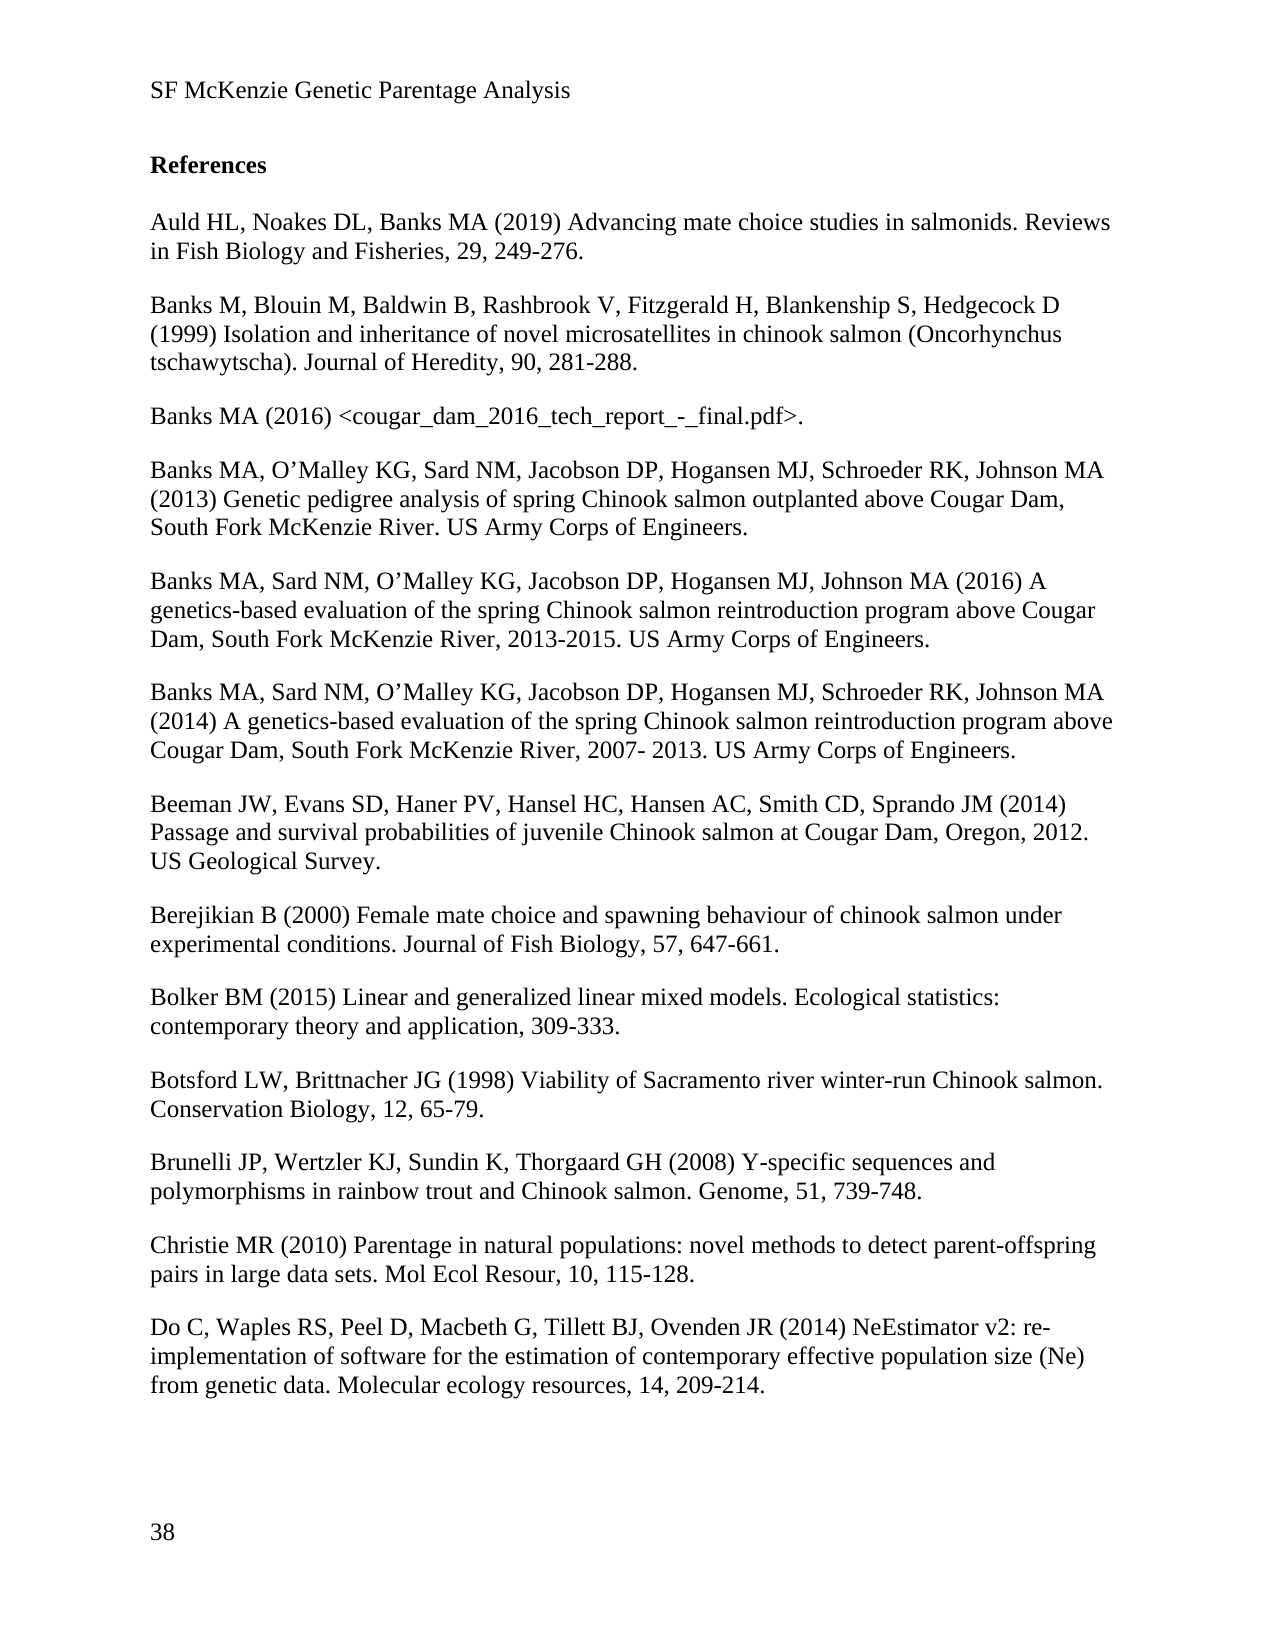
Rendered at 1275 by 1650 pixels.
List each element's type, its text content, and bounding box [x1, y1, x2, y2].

text Bolker BM (2015) Linear and generalized linear mixed models. Ecological statistics: contemporary theory and application, 309-333. [150, 982, 1125, 1040]
text Christie MR (2010) Parentage in natural populations: novel methods to detect parent-offspring pairs in large data sets. Mol Ecol Resour, 10, 115-128. [150, 1230, 1125, 1287]
text Botsford LW, Brittnacher JG (1998) Viability of Sacramento river winter‐run Chinook salmon. Conservation Biology, 12, 65-79. [150, 1065, 1125, 1122]
text Banks MA, O’Malley KG, Sard NM, Jacobson DP, Hogansen MJ, Schroeder RK, Johnson MA (2013) Genetic pedigree analysis of spring Chinook salmon outplanted above Cougar Dam, South Fork McKenzie River. US Army Corps of Engineers. [150, 455, 1125, 541]
text References [150, 150, 1125, 179]
text Berejikian B (2000) Female mate choice and spawning behaviour of chinook salmon under experimental conditions. Journal of Fish Biology, 57, 647-661. [150, 900, 1125, 957]
text Banks MA, Sard NM, O’Malley KG, Jacobson DP, Hogansen MJ, Schroeder RK, Johnson MA (2014) A genetics-based evaluation of the spring Chinook salmon reintroduction program above Cougar Dam, South Fork McKenzie River, 2007- 2013. US Army Corps of Engineers. [150, 677, 1125, 764]
text Do C, Waples RS, Peel D, Macbeth G, Tillett BJ, Ovenden JR (2014) NeEstimator v2: re‐implementation of software for the estimation of contemporary effective population size (Ne) from genetic data. Molecular ecology resources, 14, 209-214. [150, 1312, 1125, 1399]
text Beeman JW, Evans SD, Haner PV, Hansel HC, Hansen AC, Smith CD, Sprando JM (2014) Passage and survival probabilities of juvenile Chinook salmon at Cougar Dam, Oregon, 2012. US Geological Survey. [150, 789, 1125, 875]
text Banks MA (2016) <cougar_dam_2016_tech_report_-_final.pdf>. [150, 401, 1125, 430]
text Banks MA, Sard NM, O’Malley KG, Jacobson DP, Hogansen MJ, Johnson MA (2016) A genetics-based evaluation of the spring Chinook salmon reintroduction program above Cougar Dam, South Fork McKenzie River, 2013-2015. US Army Corps of Engineers. [150, 566, 1125, 652]
text Auld HL, Noakes DL, Banks MA (2019) Advancing mate choice studies in salmonids. Reviews in Fish Biology and Fisheries, 29, 249-276. [150, 207, 1125, 265]
text Banks M, Blouin M, Baldwin B, Rashbrook V, Fitzgerald H, Blankenship S, Hedgecock D (1999) Isolation and inheritance of novel microsatellites in chinook salmon (Oncorhynchus tschawytscha). Journal of Heredity, 90, 281-288. [150, 290, 1125, 376]
text Brunelli JP, Wertzler KJ, Sundin K, Thorgaard GH (2008) Y-specific sequences and polymorphisms in rainbow trout and Chinook salmon. Genome, 51, 739-748. [150, 1147, 1125, 1205]
